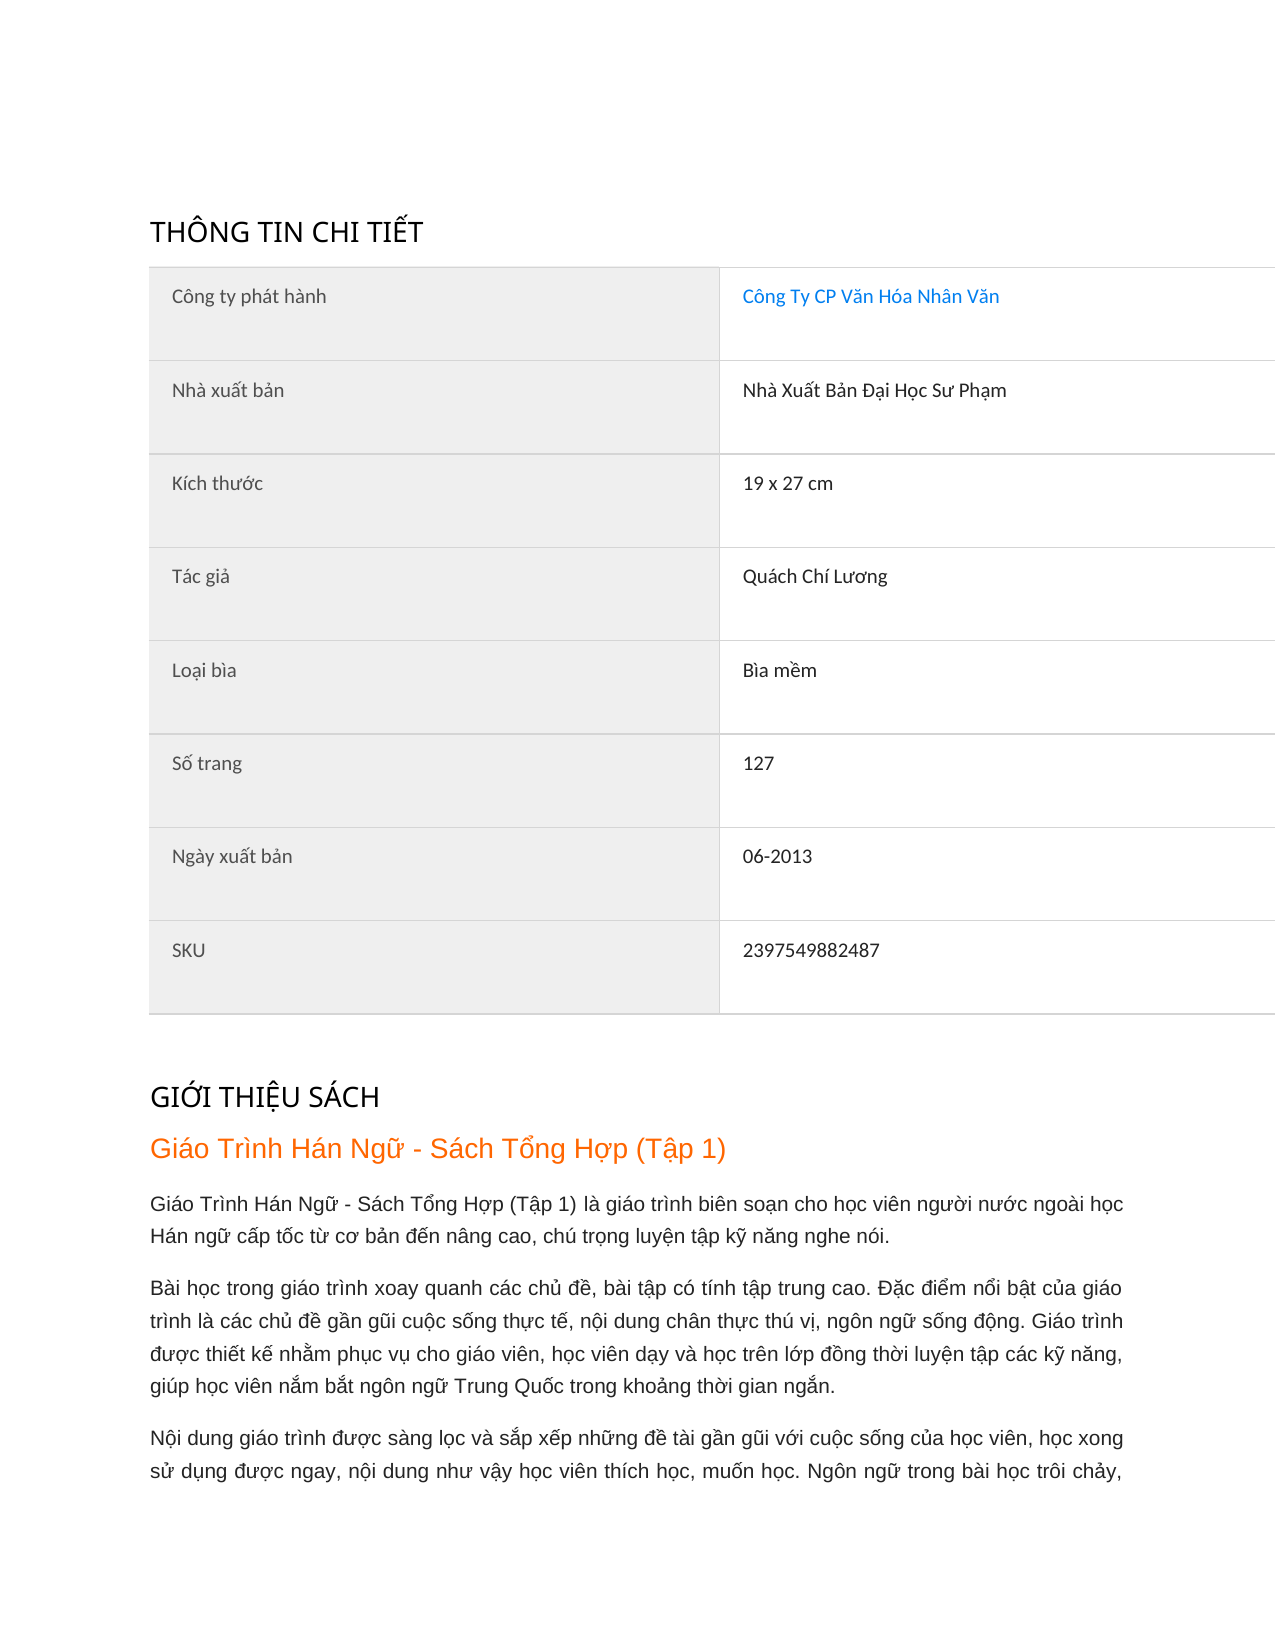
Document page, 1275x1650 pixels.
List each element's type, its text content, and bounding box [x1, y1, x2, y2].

text Giáo Trình Hán Ngữ - Sách Tổng Hợp (Tập 1) [150, 1131, 1125, 1164]
table_cell Ngày xuất bản [149, 828, 719, 920]
table_cell Quách Chí Lương [720, 548, 1275, 640]
table_cell 06-2013 [720, 828, 1275, 920]
subtitle GIỚI THIỆU SÁCH [150, 1077, 1125, 1116]
table_cell Nhà Xuất Bản Đại Học Sư Phạm [720, 361, 1275, 453]
table_cell Tác giả [149, 548, 719, 640]
table_cell 19 x 27 cm [720, 455, 1275, 546]
table_cell SKU [149, 921, 719, 1013]
text Bài học trong giáo trình xoay quanh các chủ đề, bài tập có tính tập trung cao. Đặc điểm nổi bật của giáo trình là các chủ đề gần gũi cuộc sống thực tế, nội dung chân thực thú vị, ngôn ngữ sống động. Giáo trình được thiết kế nhằm phục vụ cho giáo viên, học viên dạy và học trên lớp đồng thời luyện tập các kỹ năng, giúp học viên nắm bắt ngôn ngữ Trung Quốc trong khoảng thời gian ngắn. [150, 1267, 1125, 1398]
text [150, 1417, 1125, 1483]
text Giáo Trình Hán Ngữ - Sách Tổng Hợp (Tập 1) là giáo trình biên soạn cho học viên người nước ngoài học Hán ngữ cấp tốc từ cơ bản đến nâng cao, chú trọng luyện tập kỹ năng nghe nói. [150, 1183, 1125, 1248]
table_cell Bìa mềm [720, 641, 1275, 733]
table_cell Loại bìa [149, 641, 719, 733]
table_cell 2397549882487 [720, 921, 1275, 1013]
subtitle THÔNG TIN CHI TIẾT [150, 212, 1125, 251]
table_header Công ty phát hành [149, 268, 719, 360]
table_cell 127 [720, 735, 1275, 826]
table_cell Kích thước [149, 455, 719, 546]
table_header Công Ty CP Văn Hóa Nhân Văn [720, 268, 1275, 360]
table_cell Nhà xuất bản [149, 361, 719, 453]
table_cell Số trang [149, 735, 719, 826]
